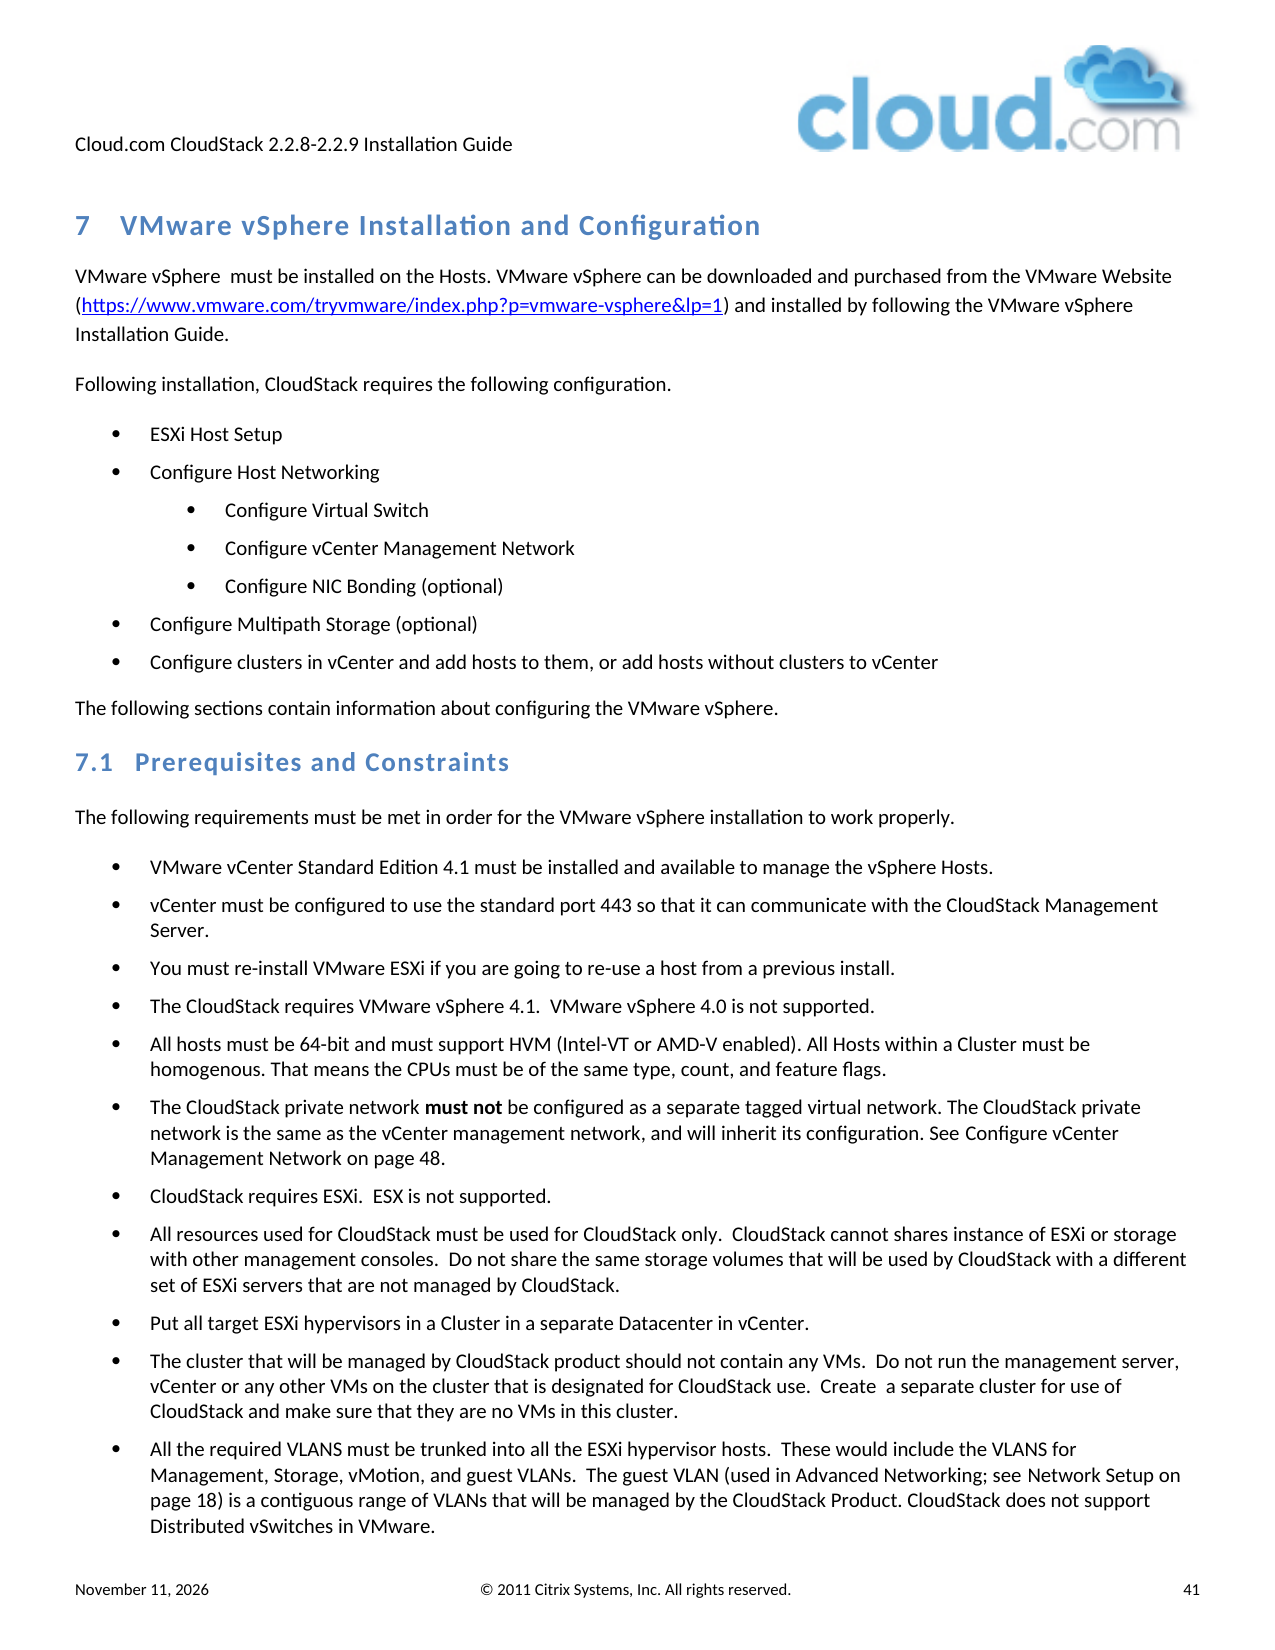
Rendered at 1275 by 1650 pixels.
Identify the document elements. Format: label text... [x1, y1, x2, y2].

list You must re-install VMware ESXi if you are going to re-use a host from a previous install. [112, 955, 1200, 981]
list ESXi Host Setup [112, 422, 1200, 447]
text The following requirements must be met in order for the VMware vSphere installation to work properly. [75, 804, 1200, 829]
list CloudStack requires ESXi. ESX is not supported. [112, 1183, 1200, 1209]
text Following installation, CloudStack requires the following configuration. [75, 372, 1200, 397]
list The CloudStack requires VMware vSphere 4.1. VMware vSphere 4.0 is not supported. [112, 993, 1200, 1019]
list All the required VLANS must be trunked into all the ESXi hypervisor hosts. These would include the VLANS for Management, Storage, vMotion, and guest VLANs. The guest VLAN (used in Advanced Networking; see Network Setup on page 18) is a contiguous range of VLANs that will be managed by the CloudStack Product. CloudStack does not support Distributed vSwitches in VMware. [112, 1437, 1200, 1538]
list The CloudStack private network must not be configured as a separate tagged virtual network. The CloudStack private network is the same as the vCenter management network, and will inherit its configuration. See Configure vCenter Management Network on page 48. [112, 1094, 1200, 1171]
list Configure Virtual Switch [187, 497, 1200, 523]
list All resources used for CloudStack must be used for CloudStack only. CloudStack cannot shares instance of ESXi or storage with other management consoles. Do not share the same storage volumes that will be used by CloudStack with a different set of ESXi servers that are not managed by CloudStack. [112, 1221, 1200, 1297]
picture [797, 45, 1200, 152]
list Configure vCenter Management Network [187, 535, 1200, 561]
list vCenter must be configured to use the standard port 443 so that it can communicate with the CloudStack Management Server. [112, 892, 1200, 943]
list All hosts must be 64-bit and must support HVM (Intel-VT or AMD-V enabled). All Hosts within a Cluster must be homogenous. That means the CPUs must be of the same type, count, and feature flags. [112, 1031, 1200, 1082]
list The cluster that will be managed by CloudStack product should not contain any VMs. Do not run the management server, vCenter or any other VMs on the cluster that is designated for CloudStack use. Create a separate cluster for use of CloudStack and make sure that they are no VMs in this cluster. [112, 1348, 1200, 1424]
subtitle VMware vSphere Installation and Configuration [75, 207, 1200, 242]
list Configure Host Networking [112, 459, 1200, 485]
list Configure clusters in vCenter and add hosts to them, or add hosts without clusters to vCenter [112, 649, 1200, 674]
subtitle Prerequisites and Constraints [75, 745, 1200, 778]
text The following sections contain information about configuring the VMware vSphere. [75, 695, 1200, 721]
list Configure Multipath Storage (optional) [112, 611, 1200, 637]
list Configure NIC Bonding (optional) [187, 573, 1200, 599]
text VMware vSphere must be installed on the Hosts. VMware vSphere can be downloaded and purchased from the VMware Website (https://www.vmware.com/tryvmware/index.php?p=vmware-vsphere&lp=1) and installed by following the VMware vSphere Installation Guide. [75, 263, 1200, 347]
list VMware vCenter Standard Edition 4.1 must be installed and available to manage the vSphere Hosts. [112, 854, 1200, 879]
list Put all target ESXi hypervisors in a Cluster in a separate Datacenter in vCenter. [112, 1310, 1200, 1335]
